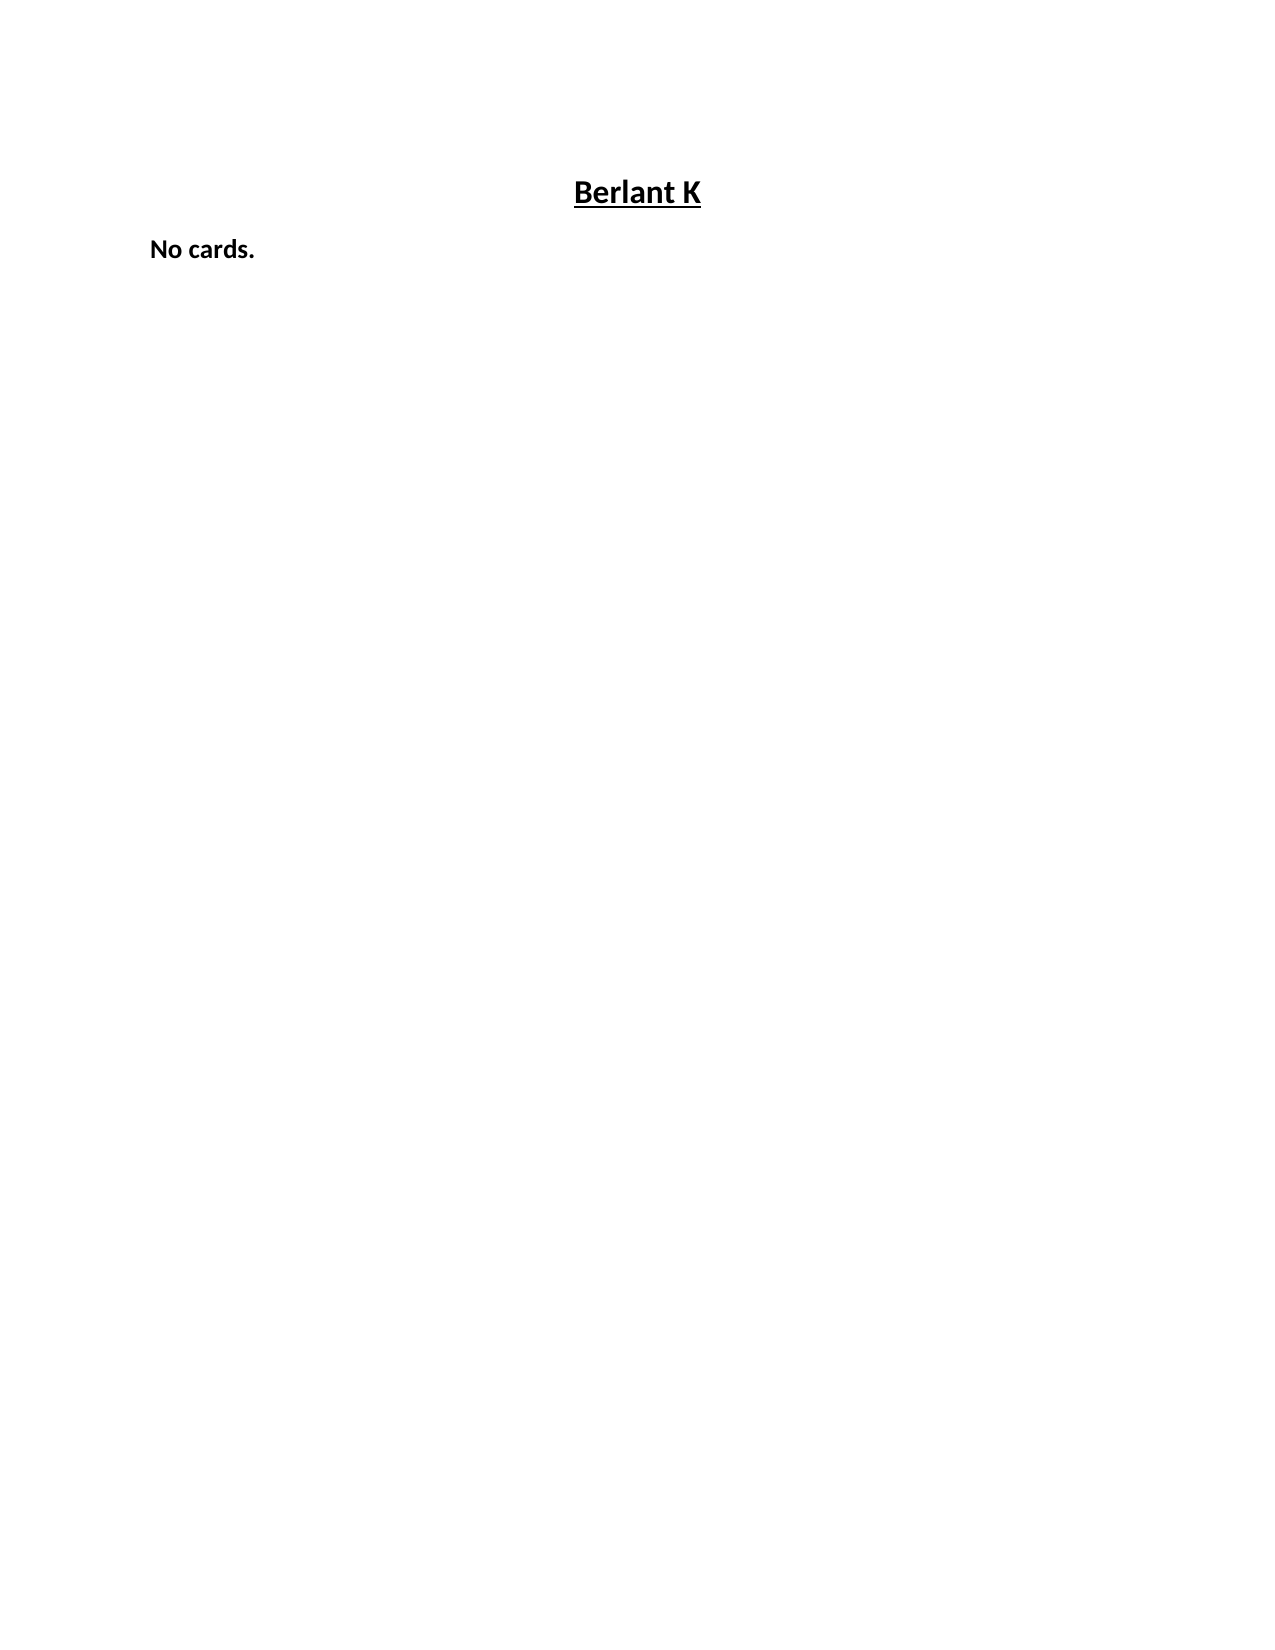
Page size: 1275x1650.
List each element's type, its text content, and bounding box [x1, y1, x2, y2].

subtitle No cards. [150, 232, 1125, 265]
subtitle Berlant K [150, 171, 1125, 212]
